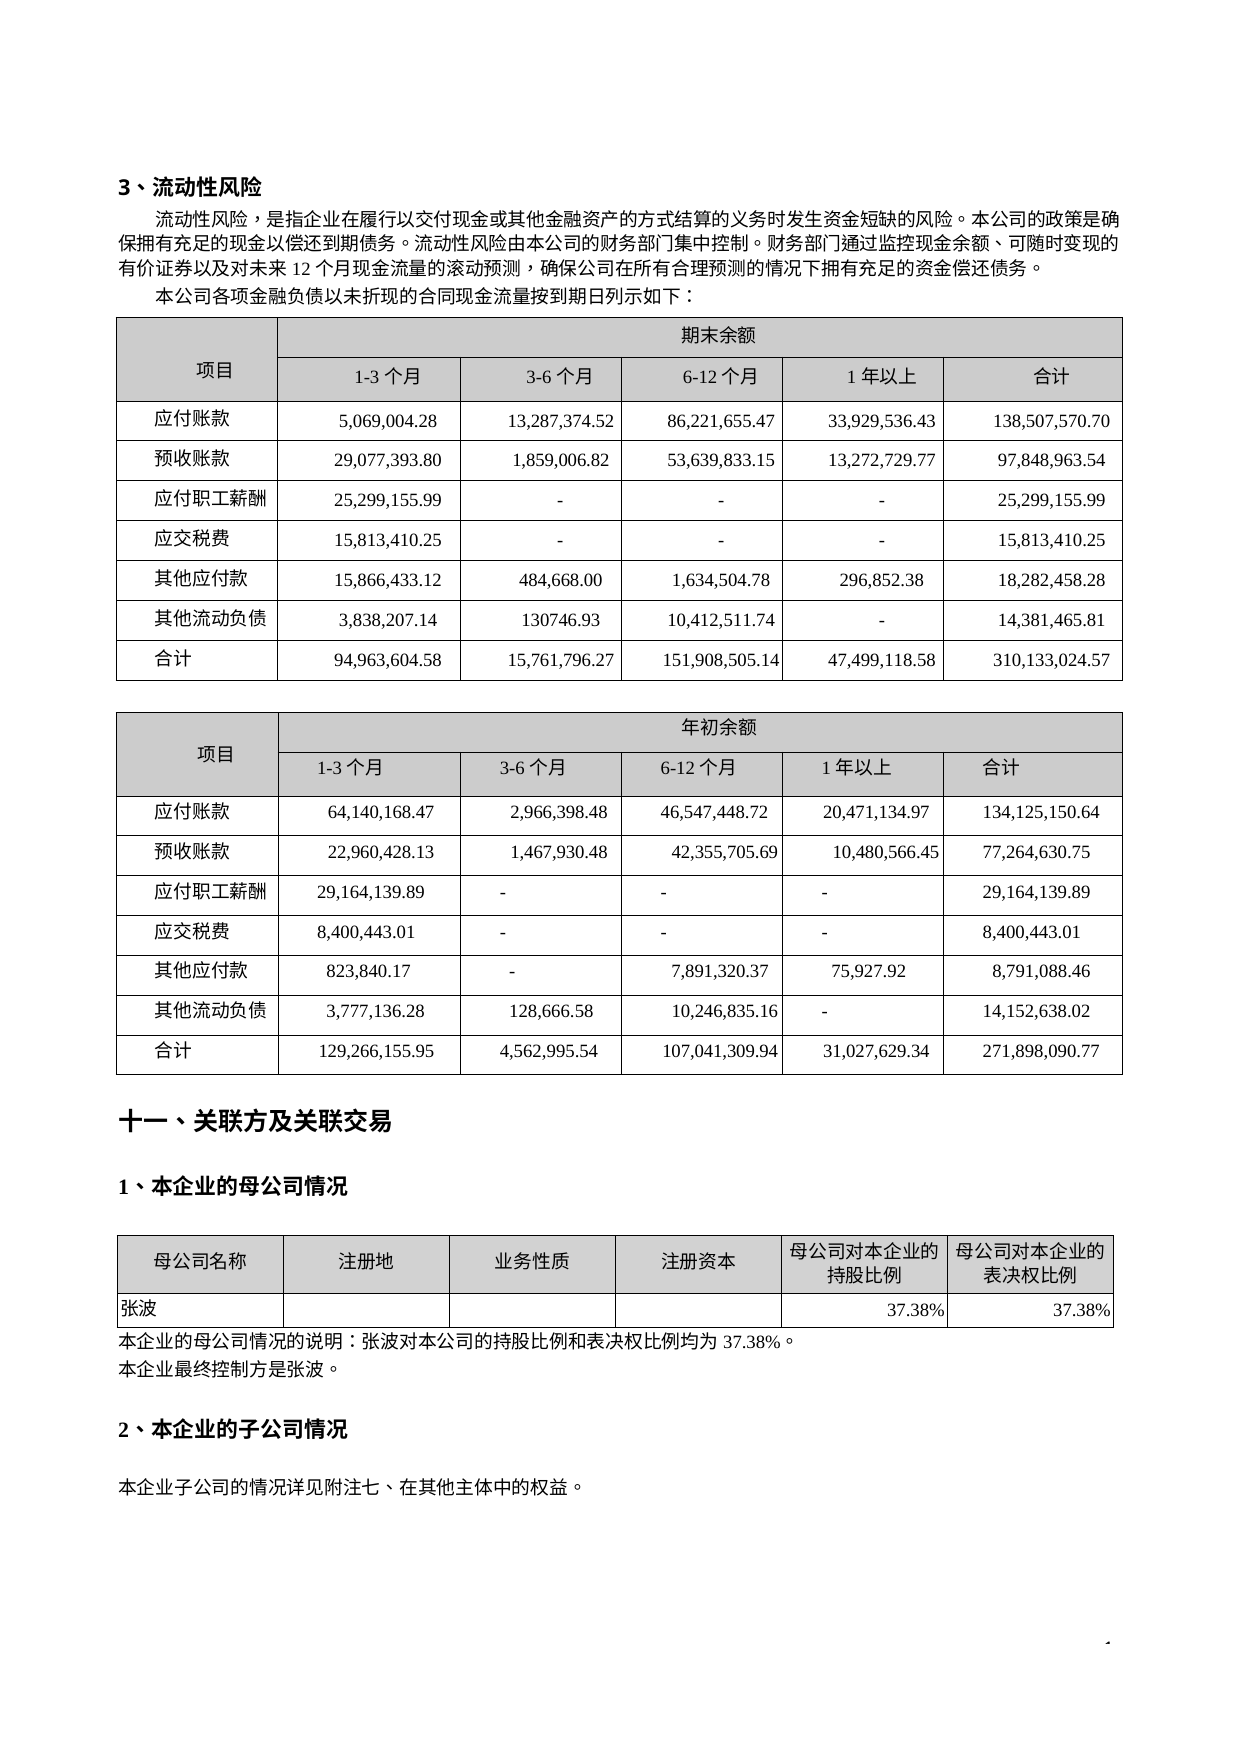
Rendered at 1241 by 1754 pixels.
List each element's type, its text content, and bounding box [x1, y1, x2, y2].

text 本企业的母公司情况的说明：张波对本公司的持股比例和表决权比例均为 37.38%。 本企业最终控制方是张波。 [118, 1328, 801, 1382]
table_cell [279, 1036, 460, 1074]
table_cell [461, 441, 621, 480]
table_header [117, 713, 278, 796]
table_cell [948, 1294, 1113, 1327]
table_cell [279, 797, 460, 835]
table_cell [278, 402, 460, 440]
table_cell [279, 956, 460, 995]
subtitle 1、本企业的母公司情况 [118, 1171, 1138, 1200]
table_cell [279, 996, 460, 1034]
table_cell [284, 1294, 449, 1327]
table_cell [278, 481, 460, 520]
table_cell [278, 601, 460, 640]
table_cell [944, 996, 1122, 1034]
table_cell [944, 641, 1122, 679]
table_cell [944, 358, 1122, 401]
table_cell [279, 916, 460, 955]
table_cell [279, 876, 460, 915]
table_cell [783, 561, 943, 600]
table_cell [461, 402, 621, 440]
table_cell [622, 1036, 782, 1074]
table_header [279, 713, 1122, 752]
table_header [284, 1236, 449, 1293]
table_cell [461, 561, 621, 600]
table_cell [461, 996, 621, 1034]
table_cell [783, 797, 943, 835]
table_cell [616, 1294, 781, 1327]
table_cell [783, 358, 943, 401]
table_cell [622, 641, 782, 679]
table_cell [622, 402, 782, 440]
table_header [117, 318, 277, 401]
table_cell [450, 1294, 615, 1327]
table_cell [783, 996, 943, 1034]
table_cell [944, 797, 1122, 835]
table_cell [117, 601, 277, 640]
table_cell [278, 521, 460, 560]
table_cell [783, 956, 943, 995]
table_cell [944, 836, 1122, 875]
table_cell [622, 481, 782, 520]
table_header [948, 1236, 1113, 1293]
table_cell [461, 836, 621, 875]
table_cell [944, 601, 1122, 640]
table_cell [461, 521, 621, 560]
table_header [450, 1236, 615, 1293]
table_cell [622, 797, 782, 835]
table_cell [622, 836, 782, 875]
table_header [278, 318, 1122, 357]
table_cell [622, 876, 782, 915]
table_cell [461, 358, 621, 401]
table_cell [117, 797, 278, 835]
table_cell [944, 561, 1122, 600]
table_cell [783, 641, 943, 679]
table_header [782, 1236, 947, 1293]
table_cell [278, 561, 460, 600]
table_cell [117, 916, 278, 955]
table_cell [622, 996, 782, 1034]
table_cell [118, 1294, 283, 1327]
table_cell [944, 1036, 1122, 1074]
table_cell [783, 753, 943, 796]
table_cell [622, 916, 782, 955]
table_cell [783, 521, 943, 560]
subtitle 十一、关联方及关联交易 [118, 1103, 1138, 1137]
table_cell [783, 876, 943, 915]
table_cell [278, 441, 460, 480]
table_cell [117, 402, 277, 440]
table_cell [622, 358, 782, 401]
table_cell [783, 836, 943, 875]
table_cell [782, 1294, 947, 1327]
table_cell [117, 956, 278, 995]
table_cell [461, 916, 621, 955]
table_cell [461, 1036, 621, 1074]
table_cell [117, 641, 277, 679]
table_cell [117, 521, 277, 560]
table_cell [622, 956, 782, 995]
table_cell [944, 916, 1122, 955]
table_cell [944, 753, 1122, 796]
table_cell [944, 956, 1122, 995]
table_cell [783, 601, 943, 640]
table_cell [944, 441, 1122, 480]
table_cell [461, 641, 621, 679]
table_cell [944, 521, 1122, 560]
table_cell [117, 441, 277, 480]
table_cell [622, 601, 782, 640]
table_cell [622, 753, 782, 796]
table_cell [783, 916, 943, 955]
text 本企业子公司的情况详见附注七、在其他主体中的权益。 [118, 1474, 1138, 1500]
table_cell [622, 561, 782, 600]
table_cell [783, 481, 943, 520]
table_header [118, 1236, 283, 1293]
text 本公司各项金融负债以未折现的合同现金流量按到期日列示如下： [156, 284, 1138, 309]
subtitle 2、本企业的子公司情况 [118, 1414, 1138, 1444]
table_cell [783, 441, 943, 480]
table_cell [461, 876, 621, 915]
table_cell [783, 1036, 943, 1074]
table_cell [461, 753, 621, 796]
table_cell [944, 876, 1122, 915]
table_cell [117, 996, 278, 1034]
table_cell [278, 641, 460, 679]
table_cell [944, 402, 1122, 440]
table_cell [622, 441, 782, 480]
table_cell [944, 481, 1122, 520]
subtitle 3、流动性风险 [118, 172, 1138, 202]
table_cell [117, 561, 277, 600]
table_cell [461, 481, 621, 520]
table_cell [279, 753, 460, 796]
text 流动性风险，是指企业在履行以交付现金或其他金融资产的方式结算的义务时发生资金短缺的风险。本公司的政策是确 保拥有充足的现金以偿还到期债务。流动性风险由本公司的财务部门集中控制。财务部门通过监控现金余额、可随时变现的 有价证券以及对未来 12 个月现金流量的滚动预测，确保公司在所有合理预测的情况下拥有充足的资金偿还债务。 [118, 206, 1123, 281]
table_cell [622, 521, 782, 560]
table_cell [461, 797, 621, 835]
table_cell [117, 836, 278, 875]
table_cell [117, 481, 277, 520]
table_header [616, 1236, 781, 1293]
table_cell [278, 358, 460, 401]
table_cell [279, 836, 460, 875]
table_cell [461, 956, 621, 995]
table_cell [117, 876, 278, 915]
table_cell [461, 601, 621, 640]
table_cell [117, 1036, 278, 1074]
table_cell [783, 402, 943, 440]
